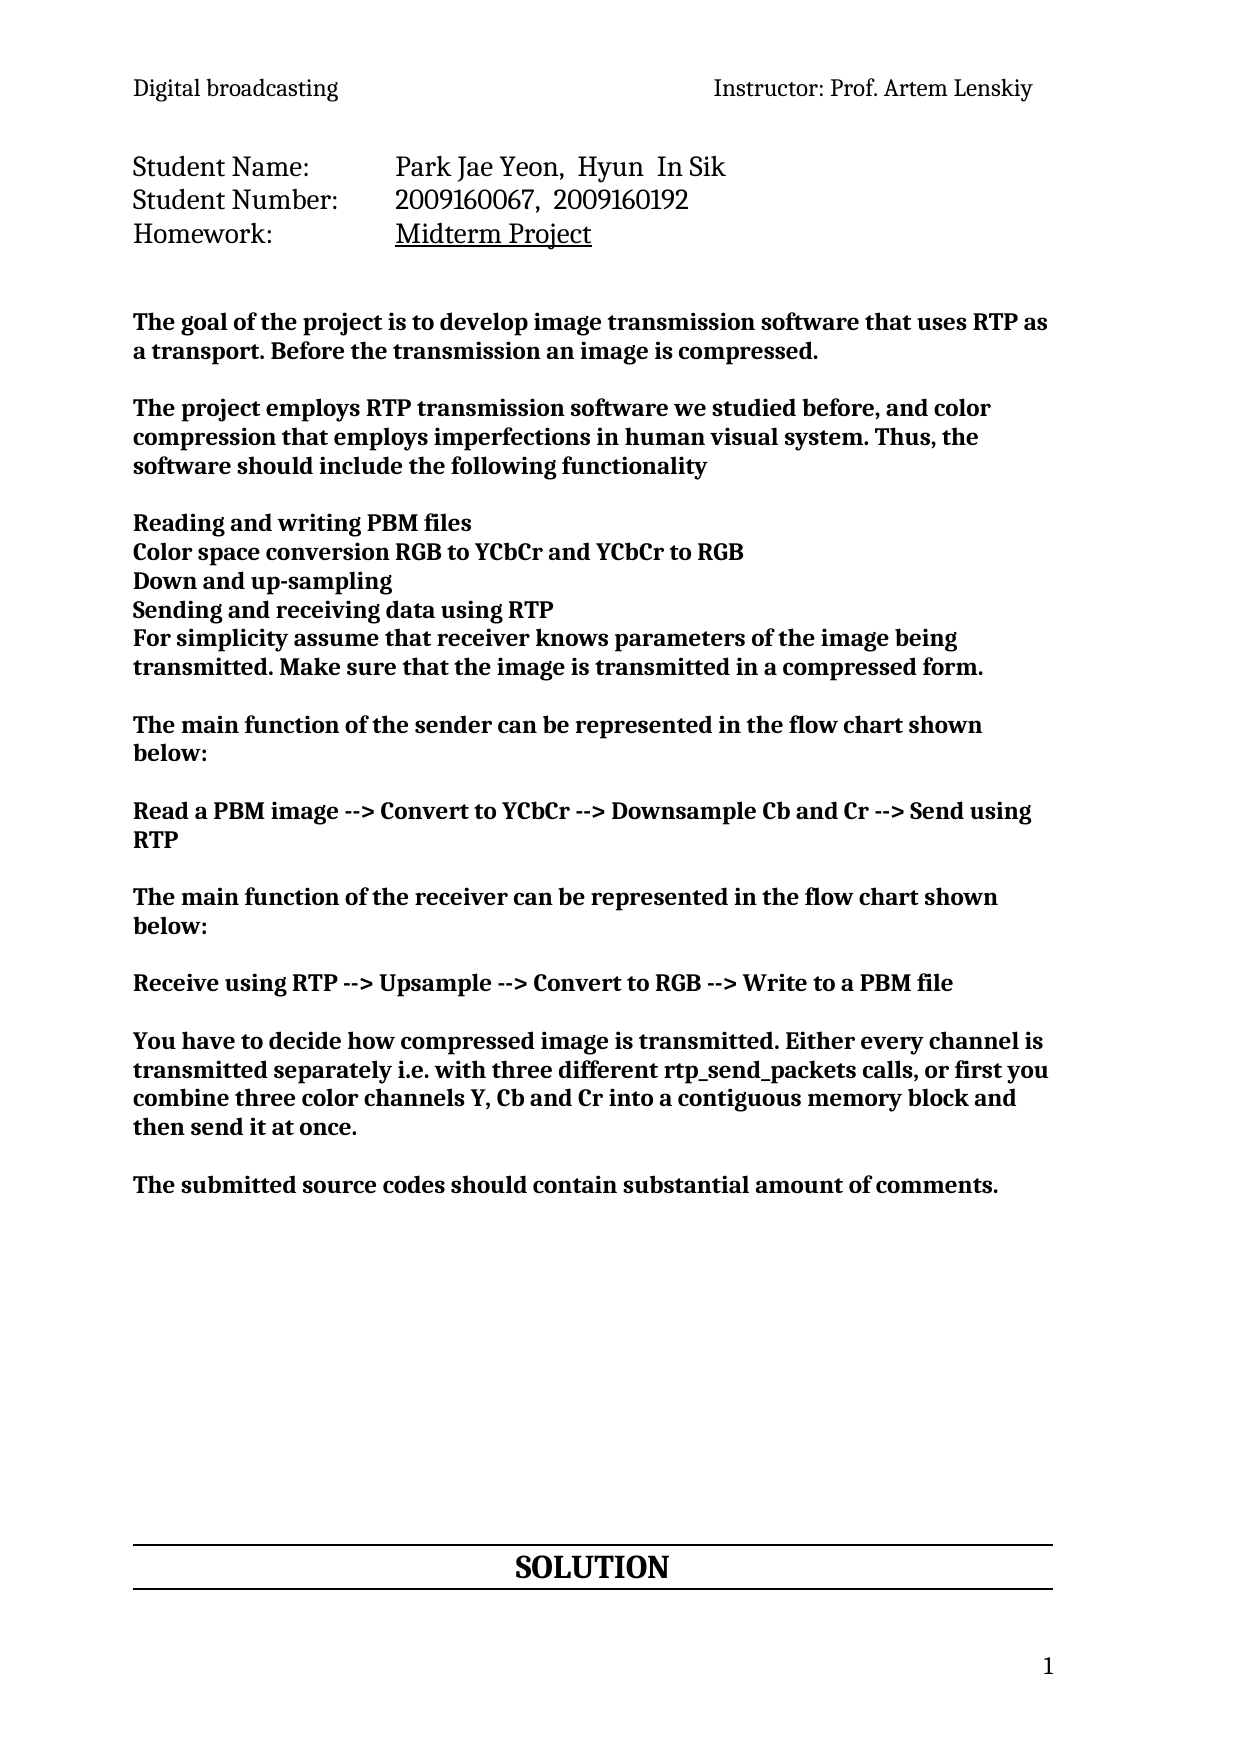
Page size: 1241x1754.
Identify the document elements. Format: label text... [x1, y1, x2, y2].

text SOLUTION [133, 1546, 1053, 1588]
text Receive using RTP --> Upsample --> Convert to RGB --> Write to a PBM file [133, 969, 1053, 998]
text Color space conversion RGB to YCbCr and YCbCr to RGB [133, 538, 1053, 567]
table_header Park Jae Yeon, Hyun In Sik [384, 150, 886, 183]
text The main function of the receiver can be represented in the flow chart shown below: [133, 883, 1053, 941]
table_cell 2009160067, 2009160192 [384, 184, 886, 217]
text Read a PBM image --> Convert to YCbCr --> Downsample Cb and Cr --> Send using RTP [133, 797, 1053, 854]
text The goal of the project is to develop image transmission software that uses RTP as a transport. Before the transmission an image is compressed. [133, 308, 1053, 366]
text Down and up-sampling [133, 567, 1053, 596]
text For simplicity assume that receiver knows parameters of the image being transmitted. Make sure that the image is transmitted in a compressed form. [133, 624, 1053, 682]
text The project employs RTP transmission software we studied before, and color compression that employs imperfections in human visual system. Thus, the software should include the following functionality [133, 394, 1053, 481]
text The submitted source codes should contain substantial amount of comments. [133, 1171, 1053, 1199]
text You have to decide how compressed image is transmitted. Either every channel is transmitted separately i.e. with three different rtp_send_packets calls, or first you combine three color channels Y, Cb and Cr into a contiguous memory block and then send it at once. [133, 1027, 1053, 1142]
table_cell Homework: [122, 217, 384, 251]
table_header Student Name: [122, 150, 384, 183]
text The main function of the sender can be represented in the flow chart shown below: [133, 711, 1053, 768]
table_cell Student Number: [122, 184, 384, 217]
text Sending and receiving data using RTP [133, 596, 1053, 624]
text Reading and writing PBM files [133, 509, 1053, 538]
table_cell Midterm Project [384, 217, 886, 251]
